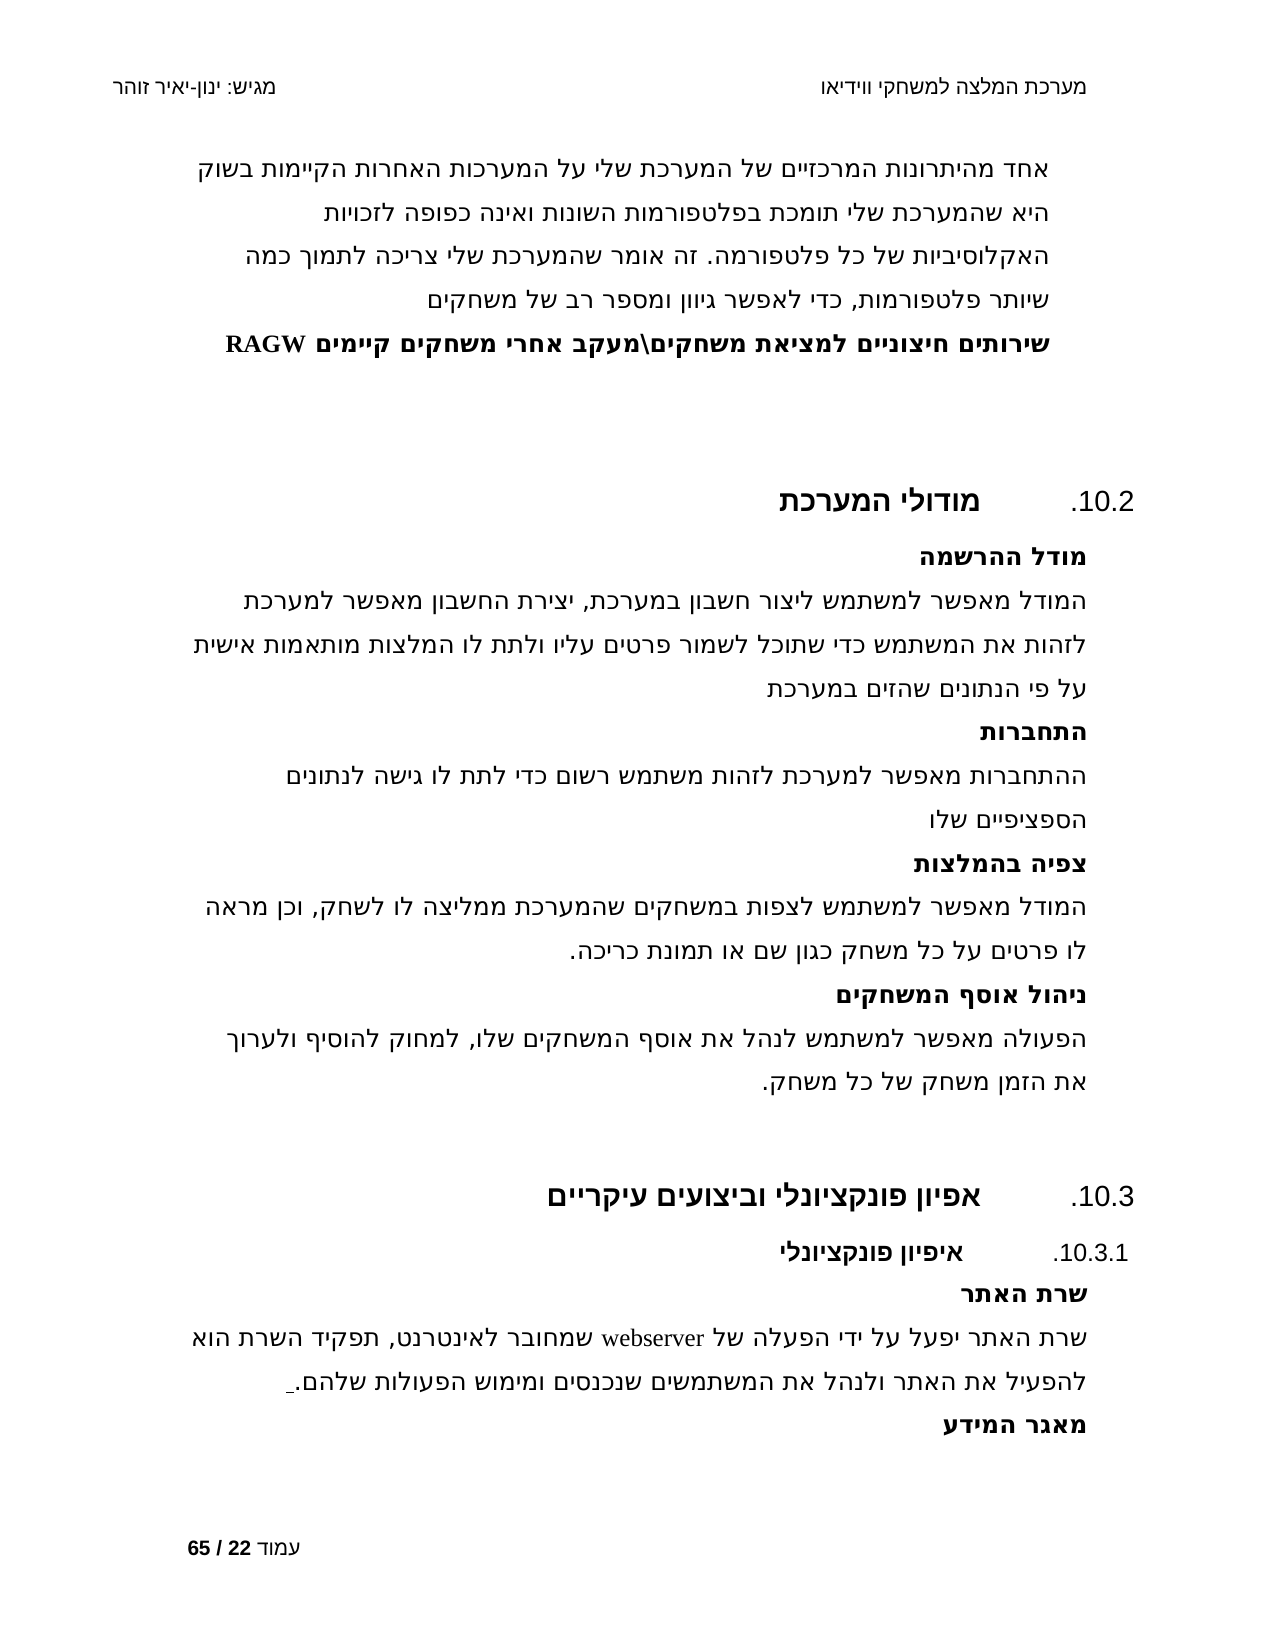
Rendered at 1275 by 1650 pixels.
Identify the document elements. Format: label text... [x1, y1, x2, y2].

text ניהול אוסף המשחקים [187, 980, 1087, 1009]
subtitle איפיון פונקציונלי [187, 1238, 1052, 1267]
text מודל ההרשמה [187, 543, 1087, 572]
text המודל מאפשר למשתמש לצפות במשחקים שהמערכת ממליצה לו לשחק, וכן מראה לו פרטים על כל משחק כגון שם או תמונת כריכה. [187, 893, 1087, 966]
text ההתחברות מאפשר למערכת לזהות משתמש רשום כדי לתת לו גישה לנתונים הספציפיים שלו [187, 761, 1087, 834]
text שרת האתר יפעל על ידי הפעלה של webserver שמחובר לאינטרנט, תפקיד השרת הוא להפעיל את האתר ולנהל את המשתמשים שנכנסים ומימוש הפעולות שלהם. [187, 1323, 1087, 1396]
text הפעולה מאפשר למשתמש לנהל את אוסף המשחקים שלו, למחוק להוסיף ולערוך את הזמן משחק של כל משחק. [187, 1024, 1087, 1097]
text שירותים חיצוניים למציאת משחקים\מעקב אחרי משחקים קיימים RAGW [187, 329, 1050, 358]
text התחברות [187, 718, 1087, 747]
subtitle מודולי המערכת [187, 484, 1070, 518]
text המודל מאפשר למשתמש ליצור חשבון במערכת, יצירת החשבון מאפשר למערכת לזהות את המשתמש כדי שתוכל לשמור פרטים עליו ולתת לו המלצות מותאמות אישית על פי הנתונים שהזים במערכת [187, 586, 1087, 703]
text צפיה בהמלצות [187, 849, 1087, 878]
text שרת האתר [187, 1279, 1087, 1308]
subtitle אפיון פונקציונלי וביצועים עיקריים [187, 1179, 1070, 1213]
text אחד מהיתרונות המרכזיים של המערכת שלי על המערכות האחרות הקיימות בשוק היא שהמערכת שלי תומכת בפלטפורמות השונות ואינה כפופה לזכויות האקלוסיביות של כל פלטפורמה. זה אומר שהמערכת שלי צריכה לתמוך כמה שיותר פלטפורמות, כדי לאפשר גיוון ומספר רב של משחקים [187, 154, 1050, 314]
text מאגר המידע [187, 1411, 1087, 1440]
